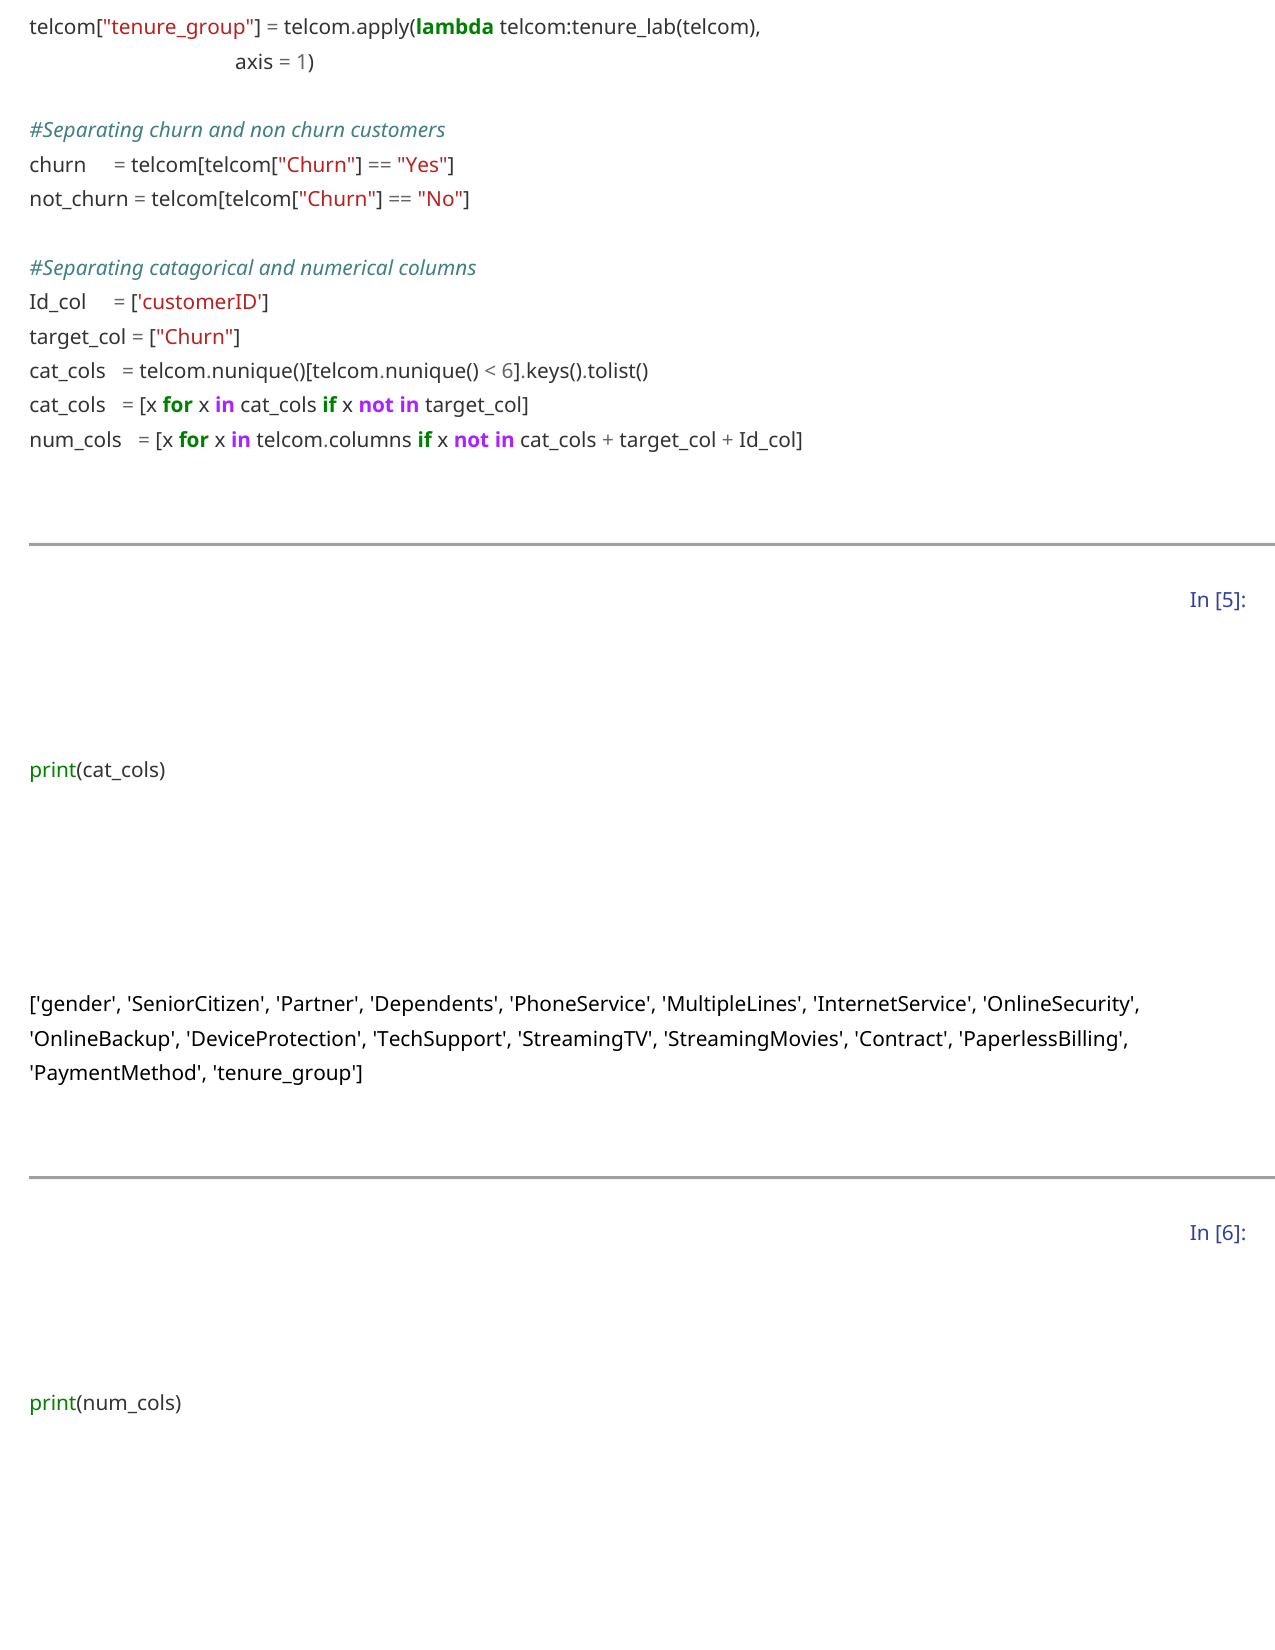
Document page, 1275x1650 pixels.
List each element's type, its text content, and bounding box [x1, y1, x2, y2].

text ['gender', 'SeniorCitizen', 'Partner', 'Dependents', 'PhoneService', 'MultipleLines', 'InternetService', 'OnlineSecurity', 'OnlineBackup', 'DeviceProtection', 'TechSupport', 'StreamingTV', 'StreamingMovies', 'Contract', 'PaperlessBilling', 'PaymentMethod', 'tenure_group'] [29, 989, 1246, 1115]
text print(cat_cols) [29, 755, 1246, 812]
text In [6]: [29, 1218, 1246, 1247]
text In [5]: [29, 585, 1246, 613]
text print(num_cols) [29, 1388, 1246, 1445]
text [29, 12, 1246, 482]
